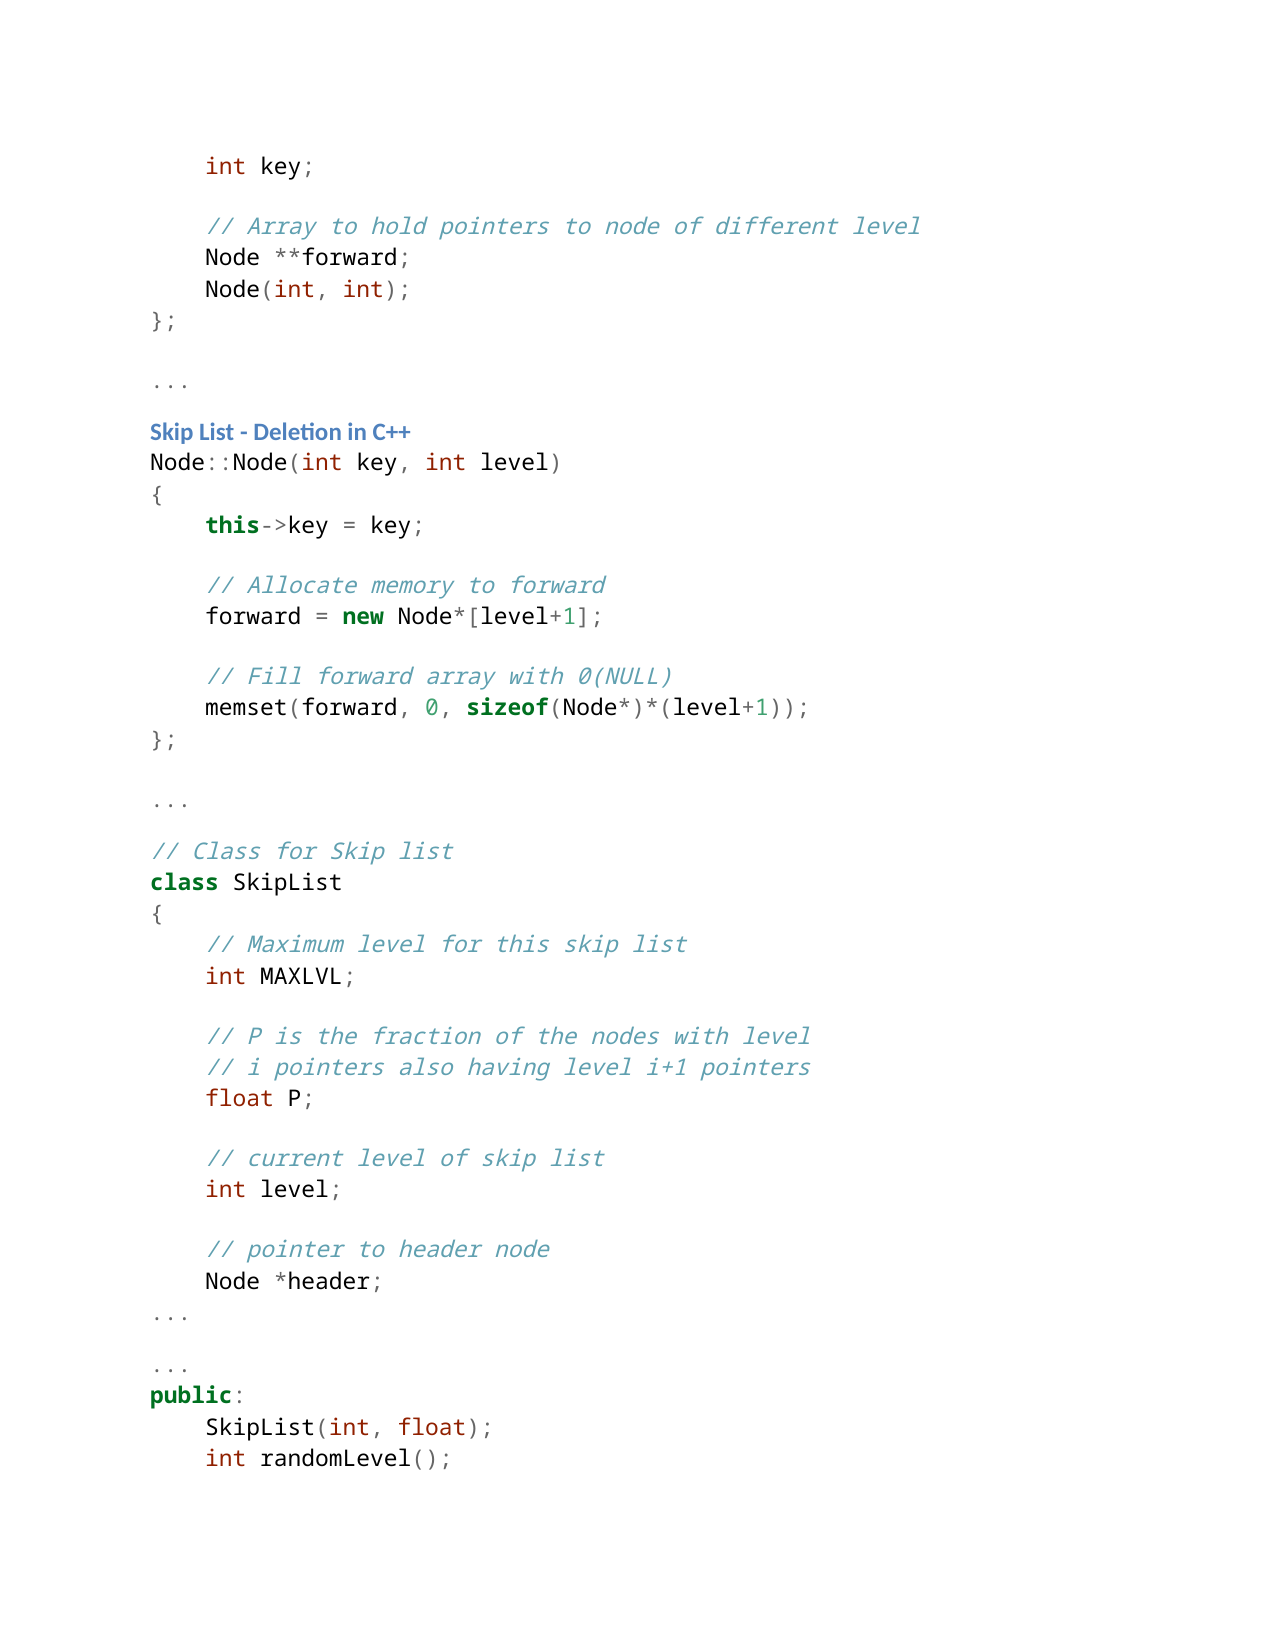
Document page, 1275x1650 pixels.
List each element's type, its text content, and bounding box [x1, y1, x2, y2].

text Node::Node(int key, int level) { this->key = key; // Allocate memory to forward forward = new Node*[level+1]; // Fill forward array with 0(NULL) memset(forward, 0, sizeof(Node*)*(level+1)); }; ... [150, 446, 1125, 814]
subtitle Skip List - Deletion in C++ [150, 416, 1125, 446]
text // Class for Skip list class SkipList { // Maximum level for this skip list int MAXLVL; // P is the fraction of the nodes with level // i pointers also having level i+1 pointers float P; // current level of skip list int level; // pointer to header node Node *header; ... [150, 835, 1125, 1327]
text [150, 150, 1125, 395]
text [150, 1348, 1125, 1473]
